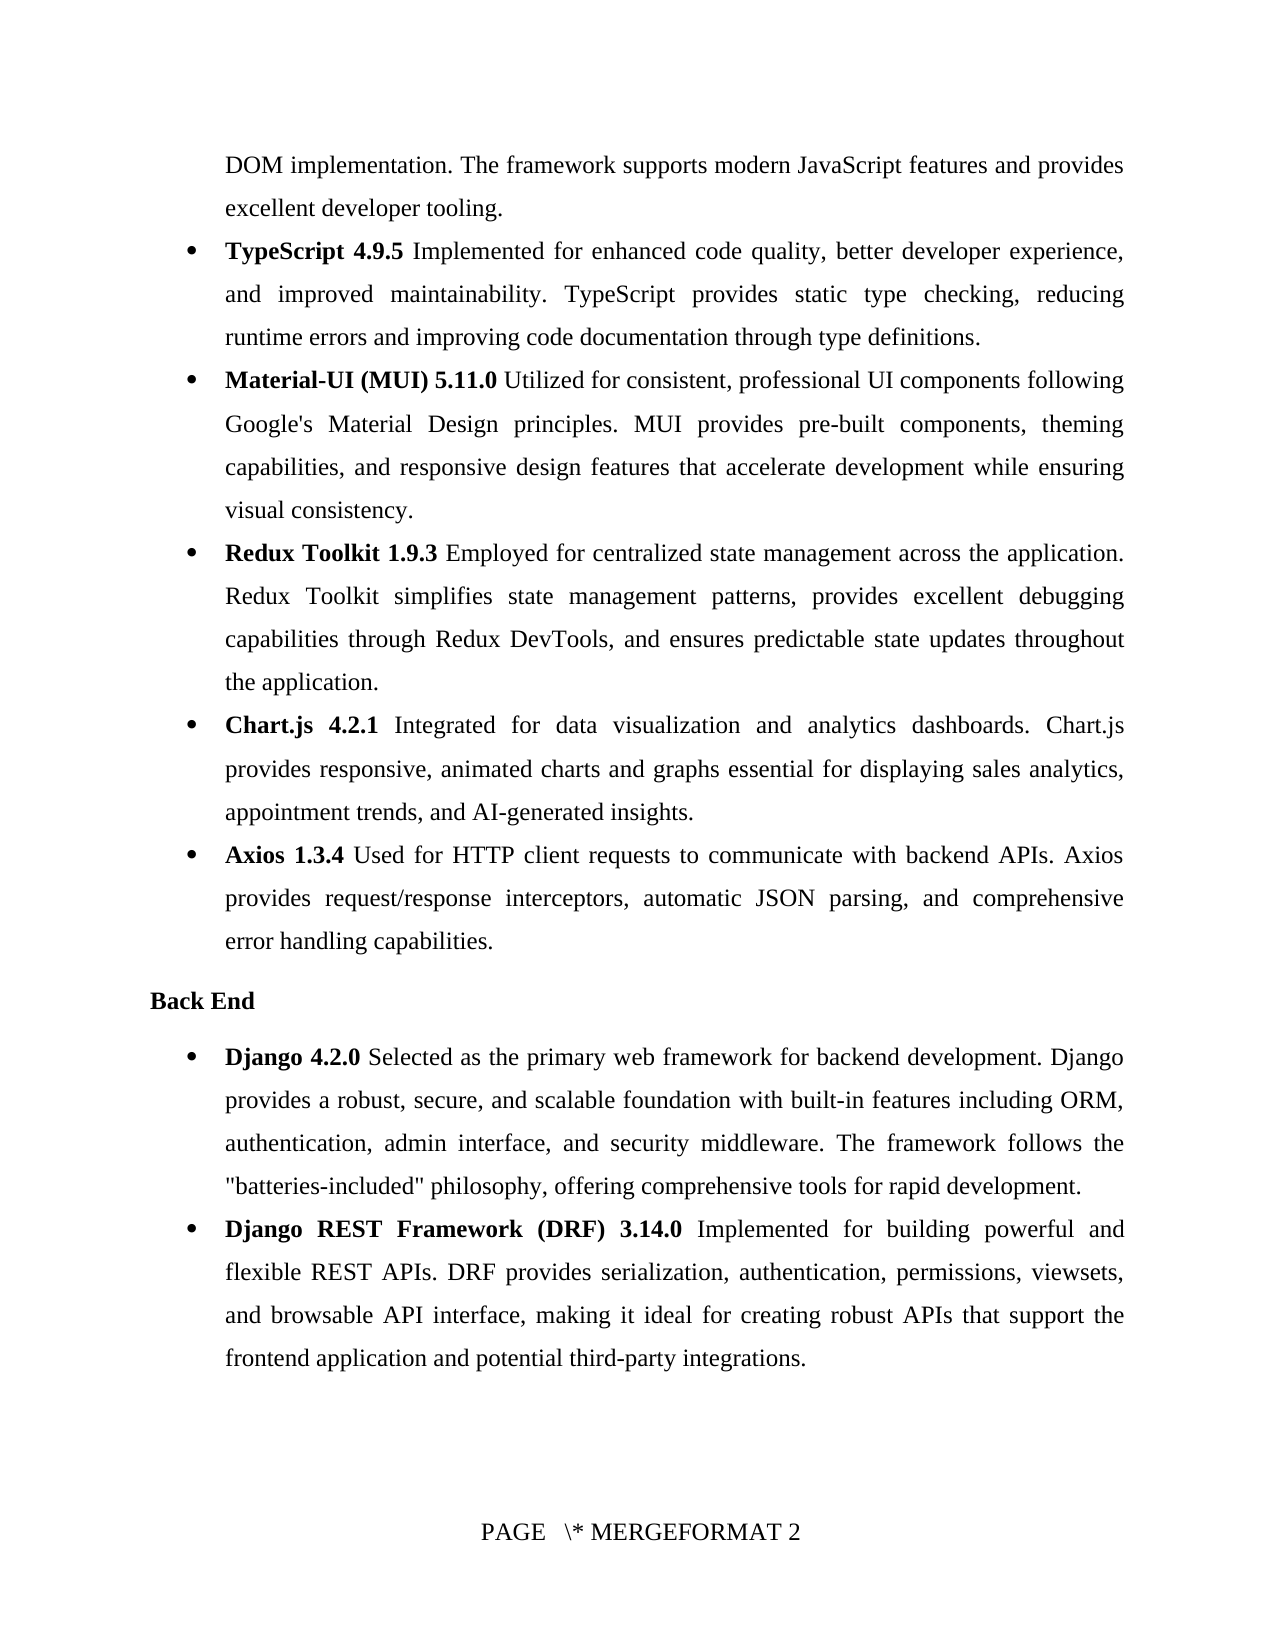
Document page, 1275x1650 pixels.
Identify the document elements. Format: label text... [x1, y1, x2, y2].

list Redux Toolkit 1.9.3 Employed for centralized state management across the application. Redux Toolkit simplifies state management patterns, provides excellent debugging capabilities through Redux DevTools, and ensures predictable state updates throughout the application. [187, 538, 1125, 696]
list Chart.js 4.2.1 Integrated for data visualization and analytics dashboards. Chart.js provides responsive, animated charts and graphs essential for displaying sales analytics, appointment trends, and AI-generated insights. [187, 711, 1125, 826]
list Axios 1.3.4 Used for HTTP client requests to communicate with backend APIs. Axios provides request/response interceptors, automatic JSON parsing, and comprehensive error handling capabilities. [187, 840, 1125, 955]
list Material-UI (MUI) 5.11.0 Utilized for consistent, professional UI components following Google's Material Design principles. MUI provides pre-built components, theming capabilities, and responsive design features that accelerate development while ensuring visual consistency. [187, 366, 1125, 524]
subtitle Back End [150, 986, 1125, 1015]
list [187, 150, 1125, 222]
list Django 4.2.0 Selected as the primary web framework for backend development. Django provides a robust, secure, and scalable foundation with built-in features including ORM, authentication, admin interface, and security middleware. The framework follows the "batteries-included" philosophy, offering comprehensive tools for rapid development. [187, 1042, 1125, 1200]
list TypeScript 4.9.5 Implemented for enhanced code quality, better developer experience, and improved maintainability. TypeScript provides static type checking, reducing runtime errors and improving code documentation through type definitions. [187, 236, 1125, 351]
list Django REST Framework (DRF) 3.14.0 Implemented for building powerful and flexible REST APIs. DRF provides serialization, authentication, permissions, viewsets, and browsable API interface, making it ideal for creating robust APIs that support the frontend application and potential third-party integrations. [187, 1214, 1125, 1372]
